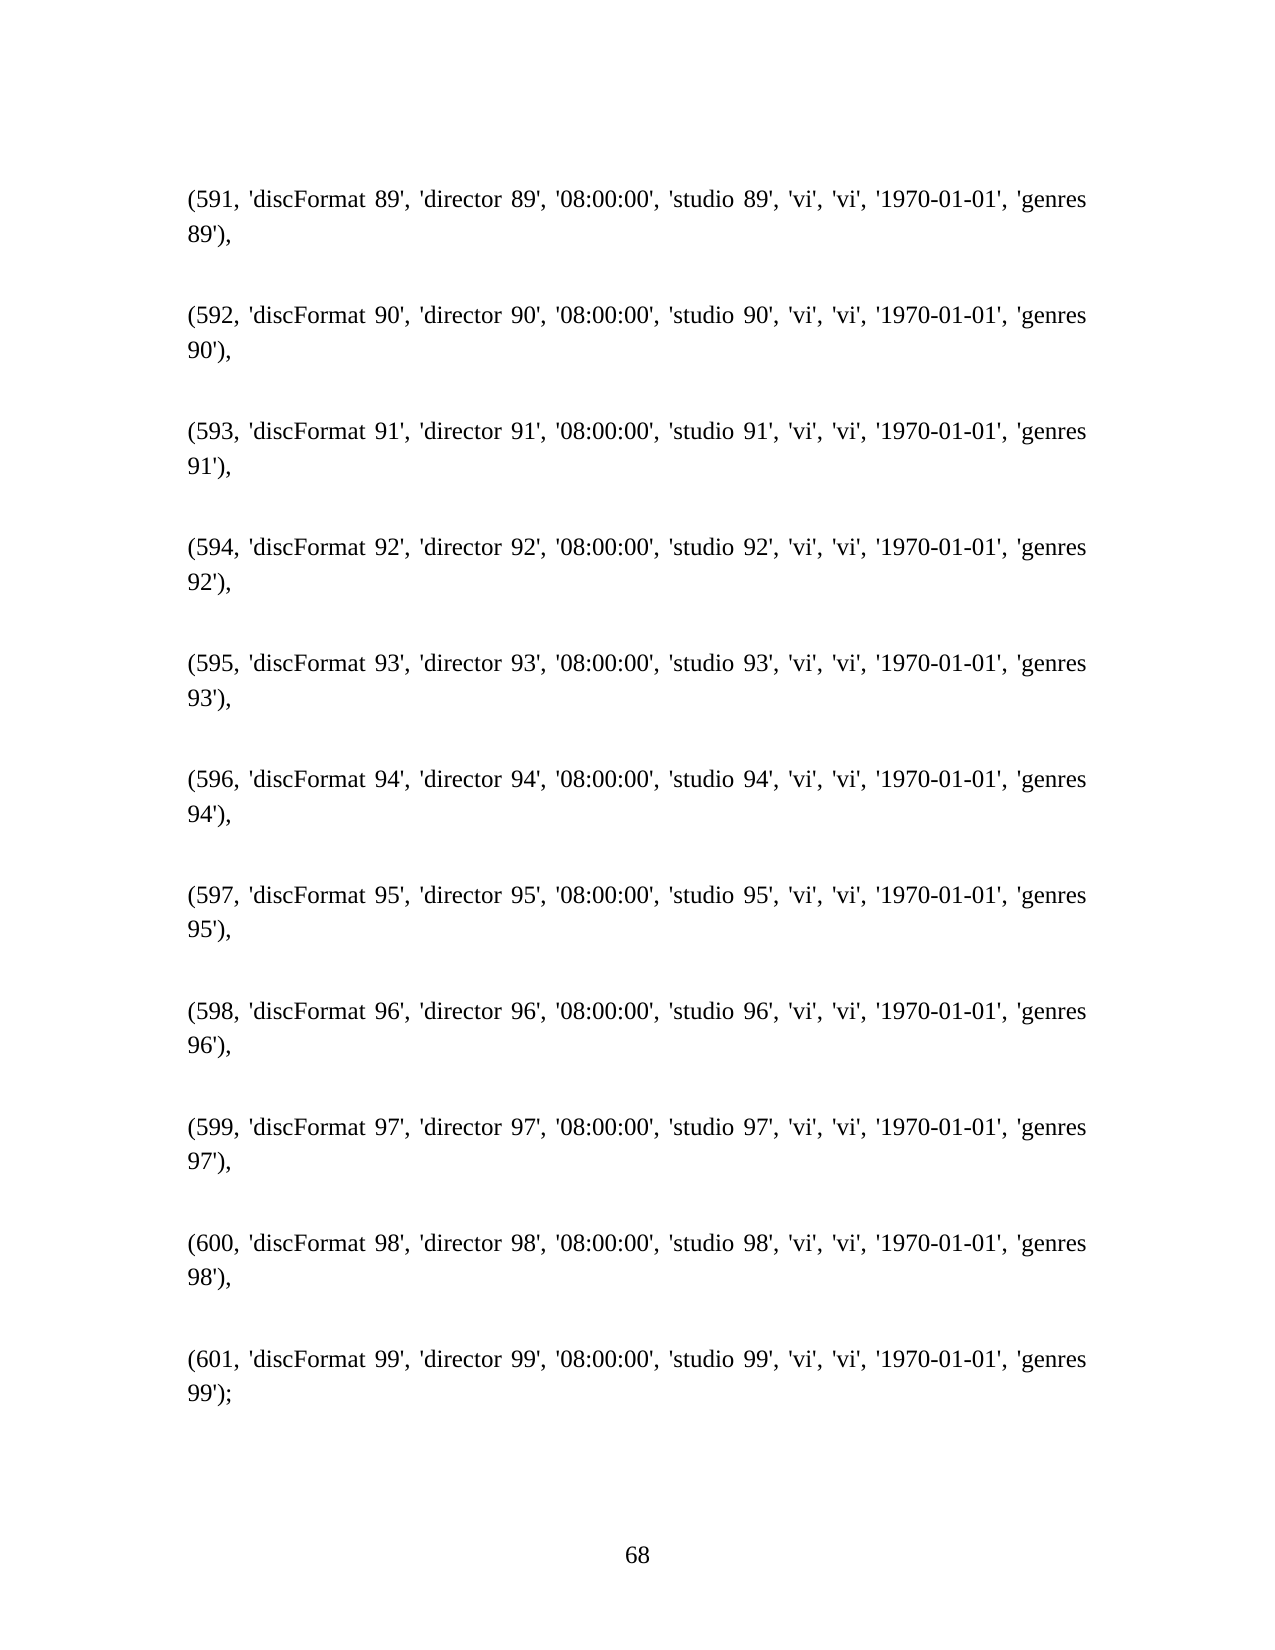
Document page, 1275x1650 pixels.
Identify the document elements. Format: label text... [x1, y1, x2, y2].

text (593, 'discFormat 91', 'director 91', '08:00:00', 'studio 91', 'vi', 'vi', '1970-01-01', 'genres 91'), [187, 382, 1087, 479]
text (592, 'discFormat 90', 'director 90', '08:00:00', 'studio 90', 'vi', 'vi', '1970-01-01', 'genres 90'), [187, 266, 1087, 364]
text (600, 'discFormat 98', 'director 98', '08:00:00', 'studio 98', 'vi', 'vi', '1970-01-01', 'genres 98'), [187, 1193, 1087, 1291]
text (594, 'discFormat 92', 'director 92', '08:00:00', 'studio 92', 'vi', 'vi', '1970-01-01', 'genres 92'), [187, 498, 1087, 596]
text (596, 'discFormat 94', 'director 94', '08:00:00', 'studio 94', 'vi', 'vi', '1970-01-01', 'genres 94'), [187, 730, 1087, 827]
text (598, 'discFormat 96', 'director 96', '08:00:00', 'studio 96', 'vi', 'vi', '1970-01-01', 'genres 96'), [187, 962, 1087, 1059]
text (595, 'discFormat 93', 'director 93', '08:00:00', 'studio 93', 'vi', 'vi', '1970-01-01', 'genres 93'), [187, 614, 1087, 711]
text (601, 'discFormat 99', 'director 99', '08:00:00', 'studio 99', 'vi', 'vi', '1970-01-01', 'genres 99'); [187, 1309, 1087, 1407]
text (591, 'discFormat 89', 'director 89', '08:00:00', 'studio 89', 'vi', 'vi', '1970-01-01', 'genres 89'), [187, 150, 1087, 248]
text (599, 'discFormat 97', 'director 97', '08:00:00', 'studio 97', 'vi', 'vi', '1970-01-01', 'genres 97'), [187, 1077, 1087, 1175]
text (597, 'discFormat 95', 'director 95', '08:00:00', 'studio 95', 'vi', 'vi', '1970-01-01', 'genres 95'), [187, 846, 1087, 943]
